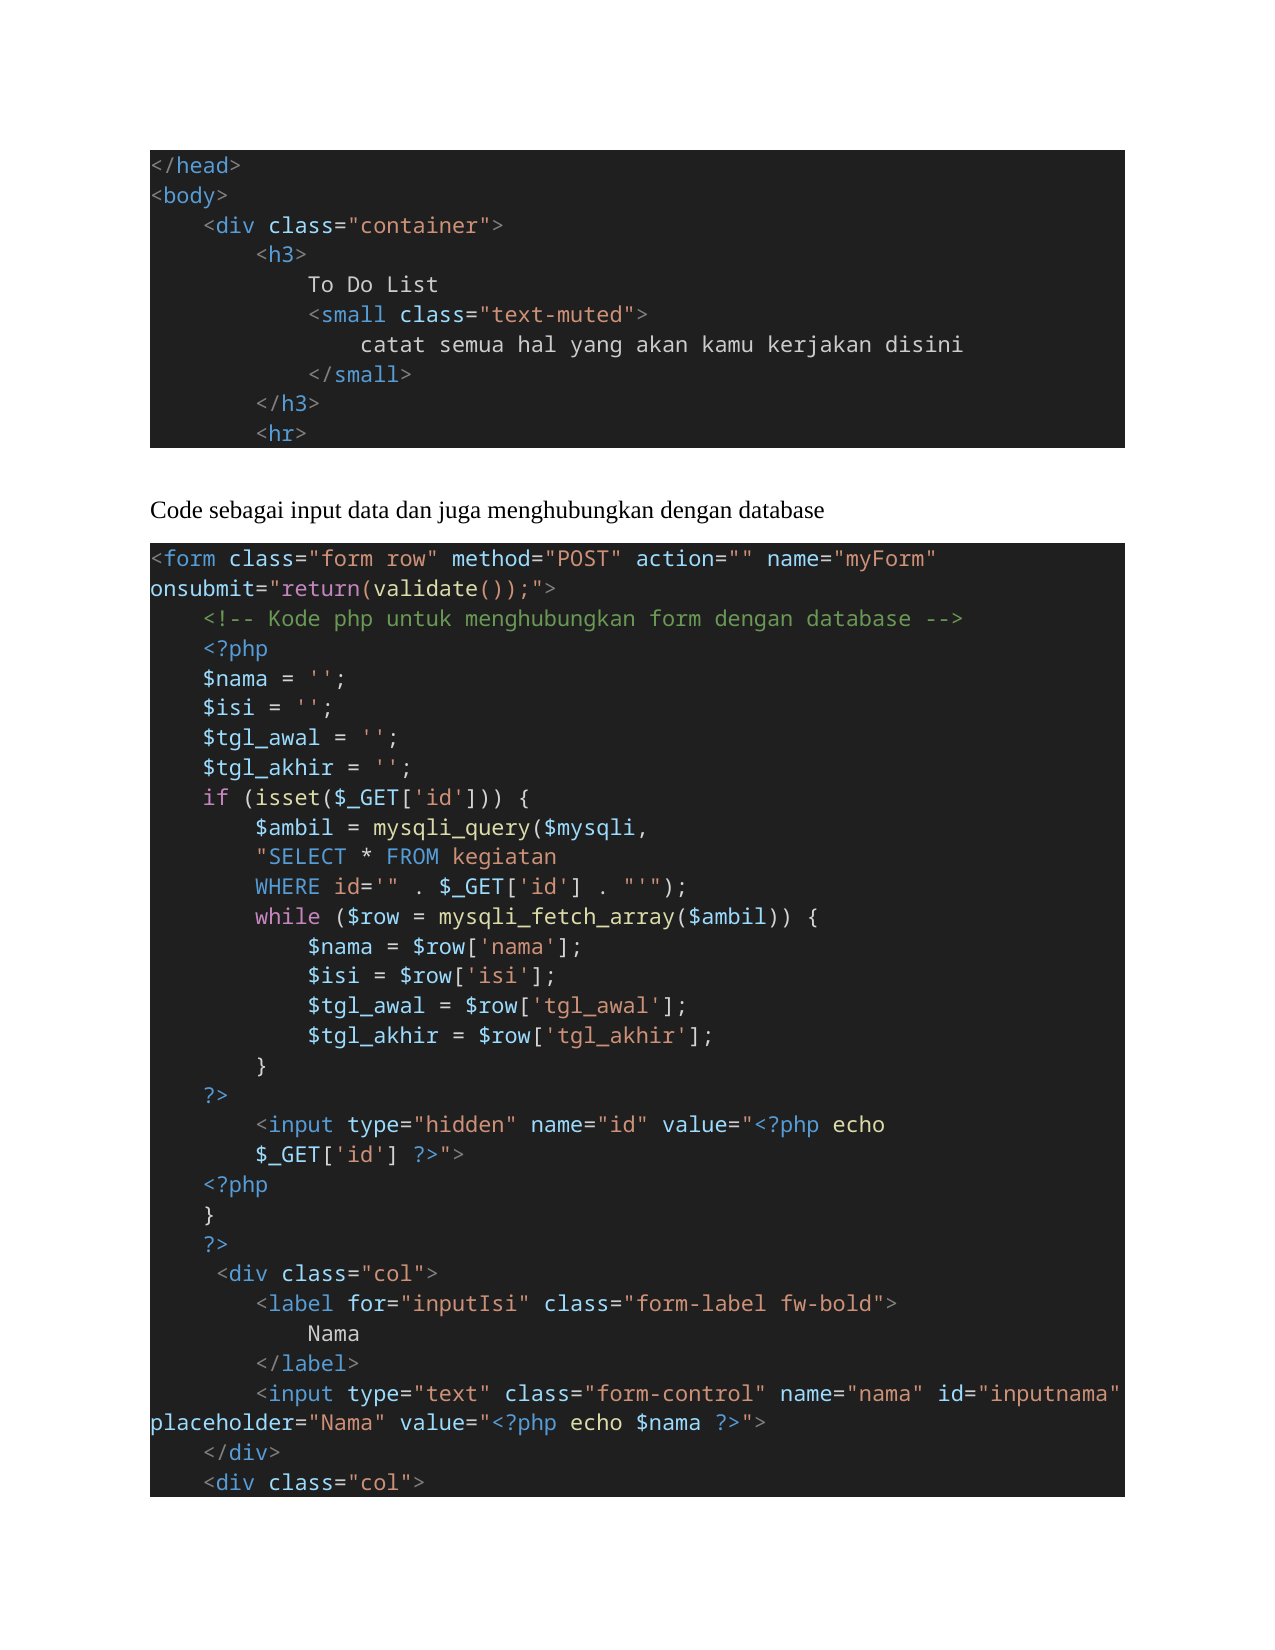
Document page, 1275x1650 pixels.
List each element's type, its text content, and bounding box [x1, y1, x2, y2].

text <?php [150, 633, 1125, 662]
text <body> [150, 180, 1125, 209]
text while ($row = mysqli_fetch_array($ambil)) { [150, 901, 1125, 931]
text <div class="col"> [150, 1467, 1125, 1497]
text <small class="text-muted"> [150, 299, 1125, 329]
text </div> [150, 1437, 1125, 1467]
text <input type="text" class="form-control" name="nama" id="inputnama" placeholder="Nama" value="<?php echo $nama ?>"> [150, 1377, 1125, 1437]
text <div class="container"> [150, 209, 1125, 239]
text </label> [150, 1348, 1125, 1377]
text $isi = ''; [150, 692, 1125, 722]
text "SELECT * FROM kegiatan [150, 841, 1125, 871]
text <?php [150, 1169, 1125, 1199]
text $nama = $row['nama']; [150, 931, 1125, 960]
text WHERE id='" . $_GET['id'] . "'"); [150, 871, 1125, 901]
text <!-- Kode php untuk menghubungkan form dengan database --> [150, 603, 1125, 633]
text </small> [150, 358, 1125, 388]
text To Do List [150, 269, 1125, 299]
text $nama = ''; [150, 662, 1125, 692]
text $_GET['id'] ?>"> [150, 1139, 1125, 1169]
text ?> [150, 1079, 1125, 1109]
text <form class="form row" method="POST" action="" name="myForm" onsubmit="return(validate());"> [150, 543, 1125, 603]
text </h3> [150, 388, 1125, 418]
text $tgl_awal = $row['tgl_awal']; [150, 990, 1125, 1020]
text <h3> [150, 239, 1125, 269]
text $tgl_akhir = $row['tgl_akhir']; [150, 1020, 1125, 1050]
text ?> [150, 1228, 1125, 1258]
text <input type="hidden" name="id" value="<?php echo [150, 1109, 1125, 1139]
text Nama [150, 1318, 1125, 1348]
text $ambil = mysqli_query($mysqli, [150, 811, 1125, 841]
text $isi = $row['isi']; [150, 960, 1125, 990]
text </head> [150, 150, 1125, 180]
text $tgl_awal = ''; [150, 722, 1125, 752]
text <div class="col"> [150, 1258, 1125, 1288]
text } [150, 1199, 1125, 1228]
text if (isset($_GET['id'])) { [150, 782, 1125, 811]
text <hr> [150, 418, 1125, 448]
text Code sebagai input data dan juga menghubungkan dengan database [150, 496, 1125, 524]
text } [150, 1050, 1125, 1079]
text catat semua hal yang akan kamu kerjakan disini [150, 329, 1125, 358]
text $tgl_akhir = ''; [150, 752, 1125, 782]
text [150, 1288, 1125, 1318]
